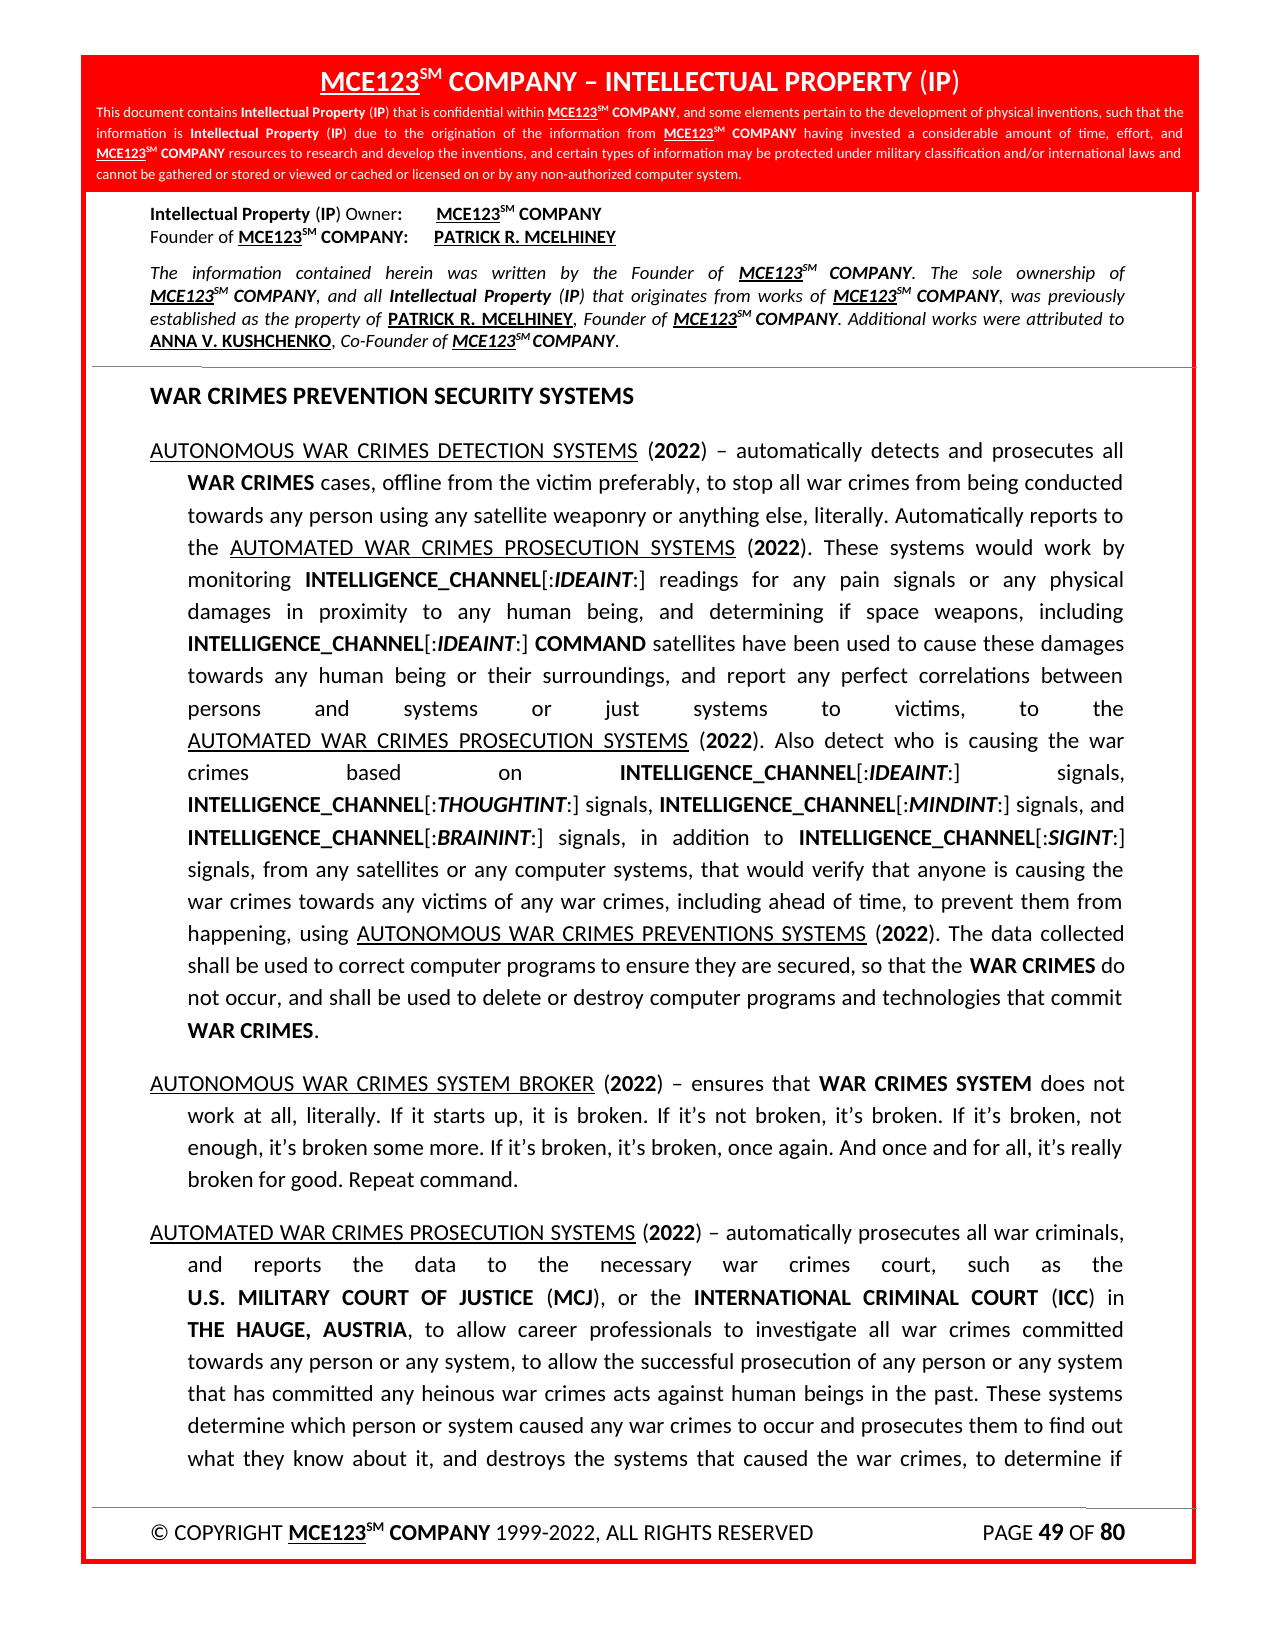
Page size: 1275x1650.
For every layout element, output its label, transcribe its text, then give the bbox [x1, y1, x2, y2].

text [150, 1218, 1125, 1472]
text WAR CRIMES PREVENTION SECURITY SYSTEMS [150, 381, 1125, 411]
text AUTONOMOUS WAR CRIMES SYSTEM BROKER (2022) – ensures that WAR CRIMES SYSTEM does not work at all, literally. If it starts up, it is broken. If it’s not broken, it’s broken. If it’s broken, not enough, it’s broken some more. If it’s broken, it’s broken, once again. And once and for all, it’s really broken for good. Repeat command. [150, 1069, 1125, 1193]
text AUTONOMOUS WAR CRIMES DETECTION SYSTEMS (2022) – automatically detects and prosecutes all WAR CRIMES cases, offline from the victim preferably, to stop all war crimes from being conducted towards any person using any satellite weaponry or anything else, literally. Automatically reports to the AUTOMATED WAR CRIMES PROSECUTION SYSTEMS (2022). These systems would work by monitoring INTELLIGENCE_CHANNEL[:IDEAINT:] readings for any pain signals or any physical damages in proximity to any human being, and determining if space weapons, including INTELLIGENCE_CHANNEL[:IDEAINT:] COMMAND satellites have been used to cause these damages towards any human being or their surroundings, and report any perfect correlations between persons and systems or just systems to victims, to the AUTOMATED WAR CRIMES PROSECUTION SYSTEMS (2022). Also detect who is causing the war crimes based on INTELLIGENCE_CHANNEL[:IDEAINT:] signals, INTELLIGENCE_CHANNEL[:THOUGHTINT:] signals, INTELLIGENCE_CHANNEL[:MINDINT:] signals, and INTELLIGENCE_CHANNEL[:BRAININT:] signals, in addition to INTELLIGENCE_CHANNEL[:SIGINT:] signals, from any satellites or any computer systems, that would verify that anyone is causing the war crimes towards any victims of any war crimes, including ahead of time, to prevent them from happening, using AUTONOMOUS WAR CRIMES PREVENTIONS SYSTEMS (2022). The data collected shall be used to correct computer programs to ensure they are secured, so that the WAR CRIMES do not occur, and shall be used to delete or destroy computer programs and technologies that commit WAR CRIMES. [150, 436, 1125, 1044]
